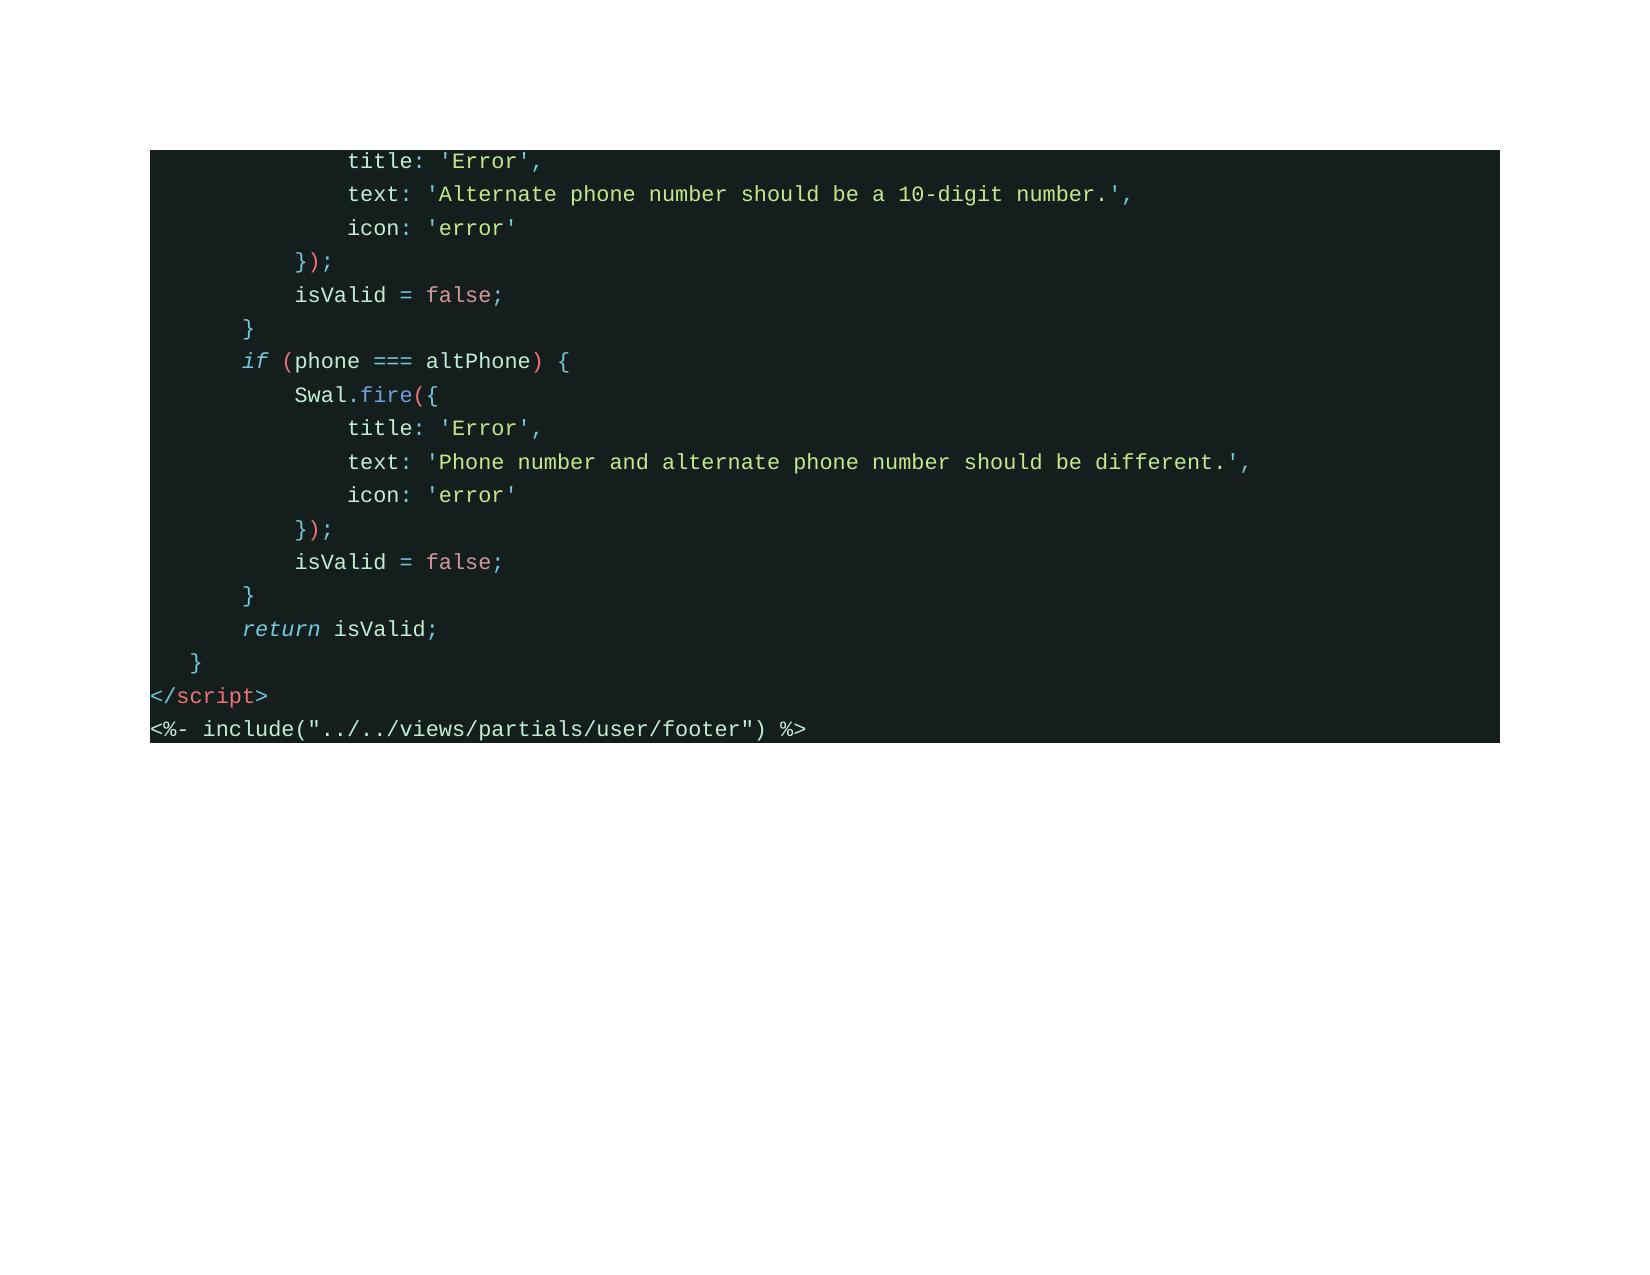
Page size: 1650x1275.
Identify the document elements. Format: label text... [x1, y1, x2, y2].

text if (phone === altPhone) { [150, 351, 1500, 375]
text icon: 'error' [150, 484, 1500, 509]
text text: 'Phone number and alternate phone number should be different.', [150, 451, 1500, 476]
text }); [150, 518, 1500, 543]
text } [150, 652, 1500, 676]
text <%- include("../../views/partials/user/footer") %> [150, 718, 1500, 743]
text } [150, 317, 1500, 342]
text isValid = false; [150, 551, 1500, 576]
text </script> [150, 685, 1500, 710]
text return isValid; [150, 618, 1500, 643]
text title: 'Error', [150, 417, 1500, 442]
text } [150, 585, 1500, 609]
text Swal.fire({ [150, 384, 1500, 409]
text }); [150, 250, 1500, 275]
text icon: 'error' [150, 217, 1500, 242]
text text: 'Alternate phone number should be a 10-digit number.', [150, 183, 1500, 208]
text isValid = false; [150, 284, 1500, 308]
text title: 'Error', [150, 150, 1500, 175]
